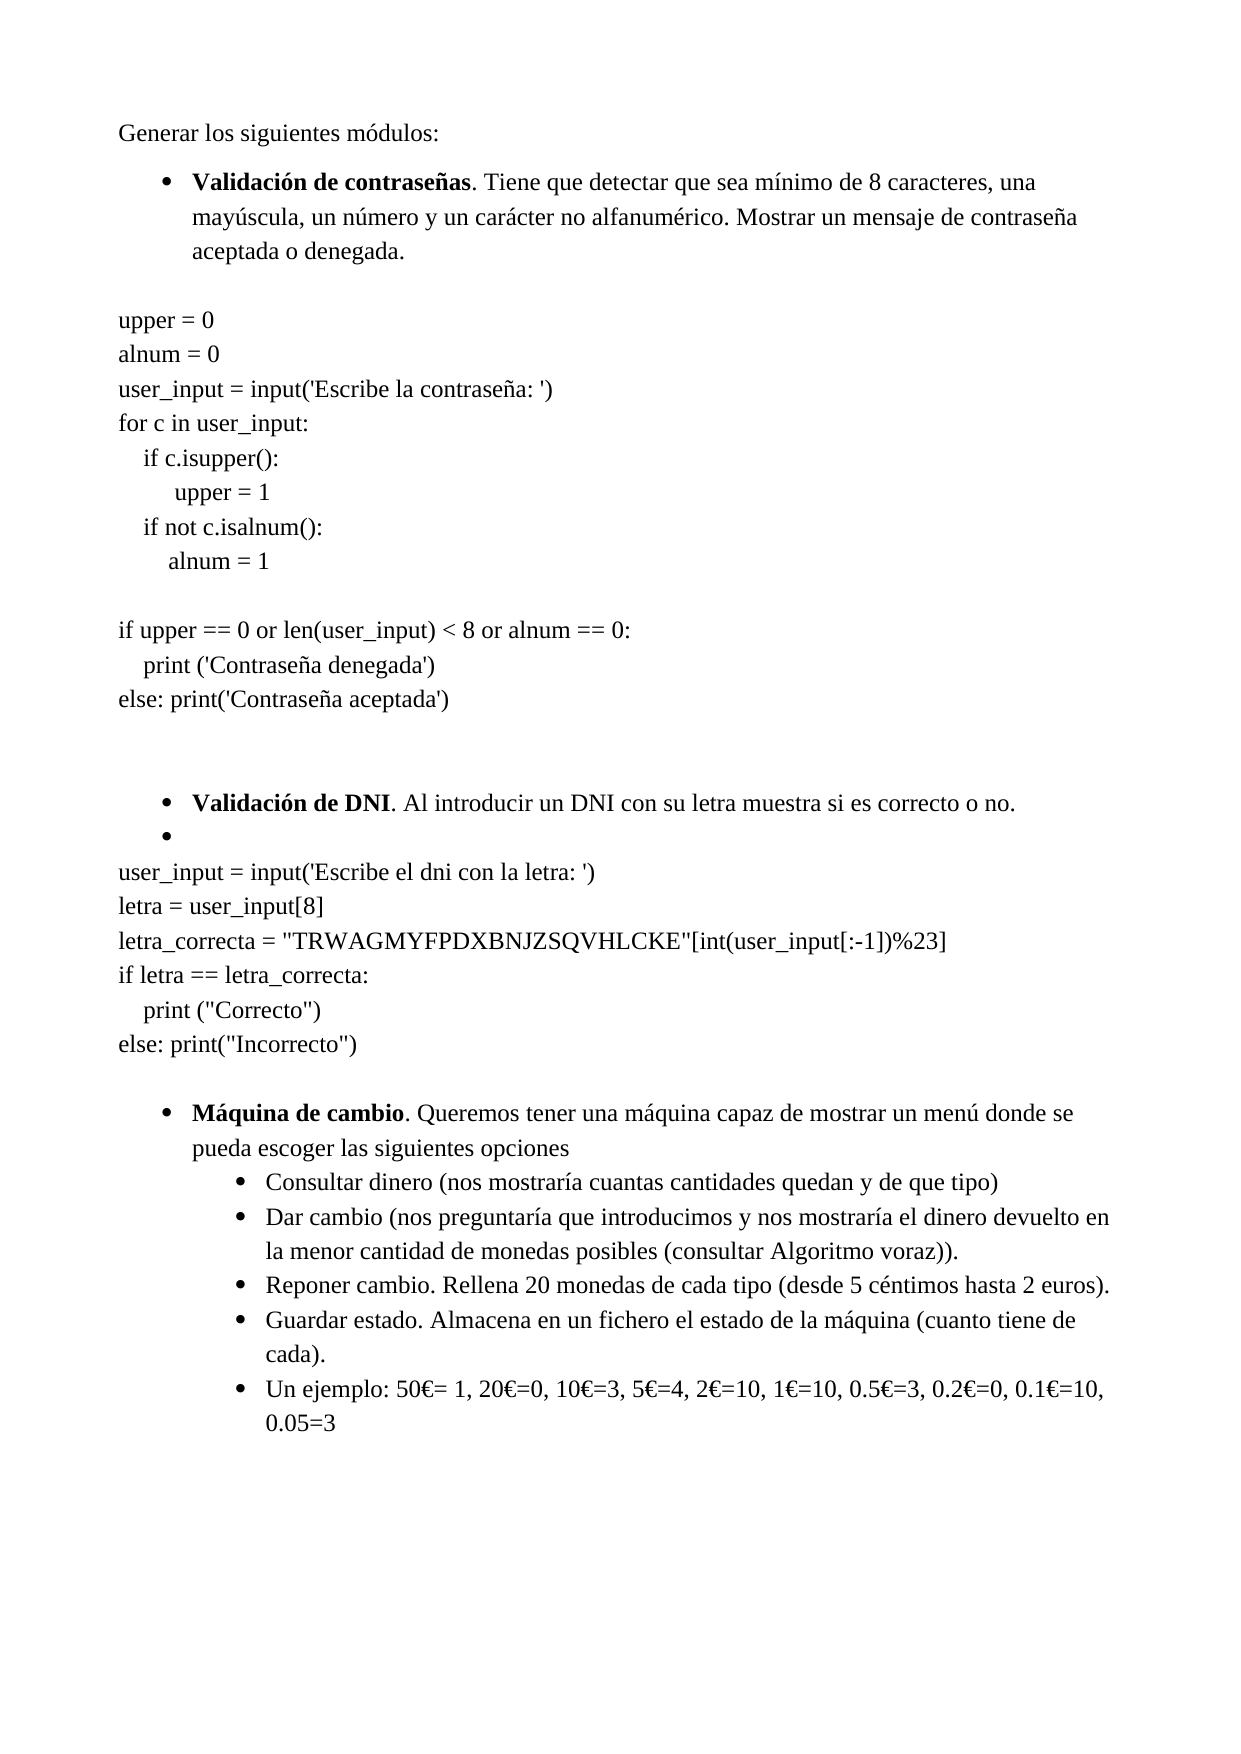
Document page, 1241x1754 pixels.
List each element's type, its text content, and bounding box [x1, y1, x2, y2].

text Generar los siguientes módulos: [118, 118, 1122, 147]
text upper = 0 [118, 305, 1122, 334]
text if upper == 0 or len(user_input) < 8 or alnum == 0: [118, 615, 1122, 644]
text print ("Correcto") [118, 995, 1122, 1023]
text user_input = input('Escribe la contraseña: ') [118, 374, 1122, 403]
text if letra == letra_correcta: [118, 960, 1122, 989]
list Dar cambio (nos preguntaría que introducimos y nos mostraría el dinero devuelto en la menor cantidad de monedas posibles (consultar Algoritmo voraz)). [236, 1202, 1122, 1265]
text if not c.isalnum(): [118, 512, 1122, 541]
text alnum = 1 [118, 546, 1122, 575]
list Validación de DNI. Al introducir un DNI con su letra muestra si es correcto o no. [162, 788, 1122, 817]
text upper = 1 [118, 477, 1122, 506]
text print ('Contraseña denegada') [118, 650, 1122, 679]
list Máquina de cambio. Queremos tener una máquina capaz de mostrar un menú donde se pueda escoger las siguientes opciones [162, 1098, 1122, 1161]
text else: print("Incorrecto") [118, 1029, 1122, 1058]
text letra_correcta = "TRWAGMYFPDXBNJZSQVHLCKE"[int(user_input[:-1])%23] [118, 926, 1122, 954]
text letra = user_input[8] [118, 891, 1122, 920]
text user_input = input('Escribe el dni con la letra: ') [118, 857, 1122, 886]
list Guardar estado. Almacena en un fichero el estado de la máquina (cuanto tiene de cada). [236, 1305, 1122, 1368]
list Validación de contraseñas. Tiene que detectar que sea mínimo de 8 caracteres, una mayúscula, un número y un carácter no alfanumérico. Mostrar un mensaje de contraseña aceptada o denegada. [162, 167, 1122, 265]
list Reponer cambio. Rellena 20 monedas de cada tipo (desde 5 céntimos hasta 2 euros). [236, 1271, 1122, 1299]
list Consultar dinero (nos mostraría cuantas cantidades quedan y de que tipo) [236, 1167, 1122, 1196]
list Un ejemplo: 50€= 1, 20€=0, 10€=3, 5€=4, 2€=10, 1€=10, 0.5€=3, 0.2€=0, 0.1€=10, 0.05=3 [236, 1374, 1122, 1437]
text if c.isupper(): [118, 443, 1122, 472]
text for c in user_input: [118, 408, 1122, 437]
text alnum = 0 [118, 339, 1122, 368]
text else: print('Contraseña aceptada') [118, 684, 1122, 713]
